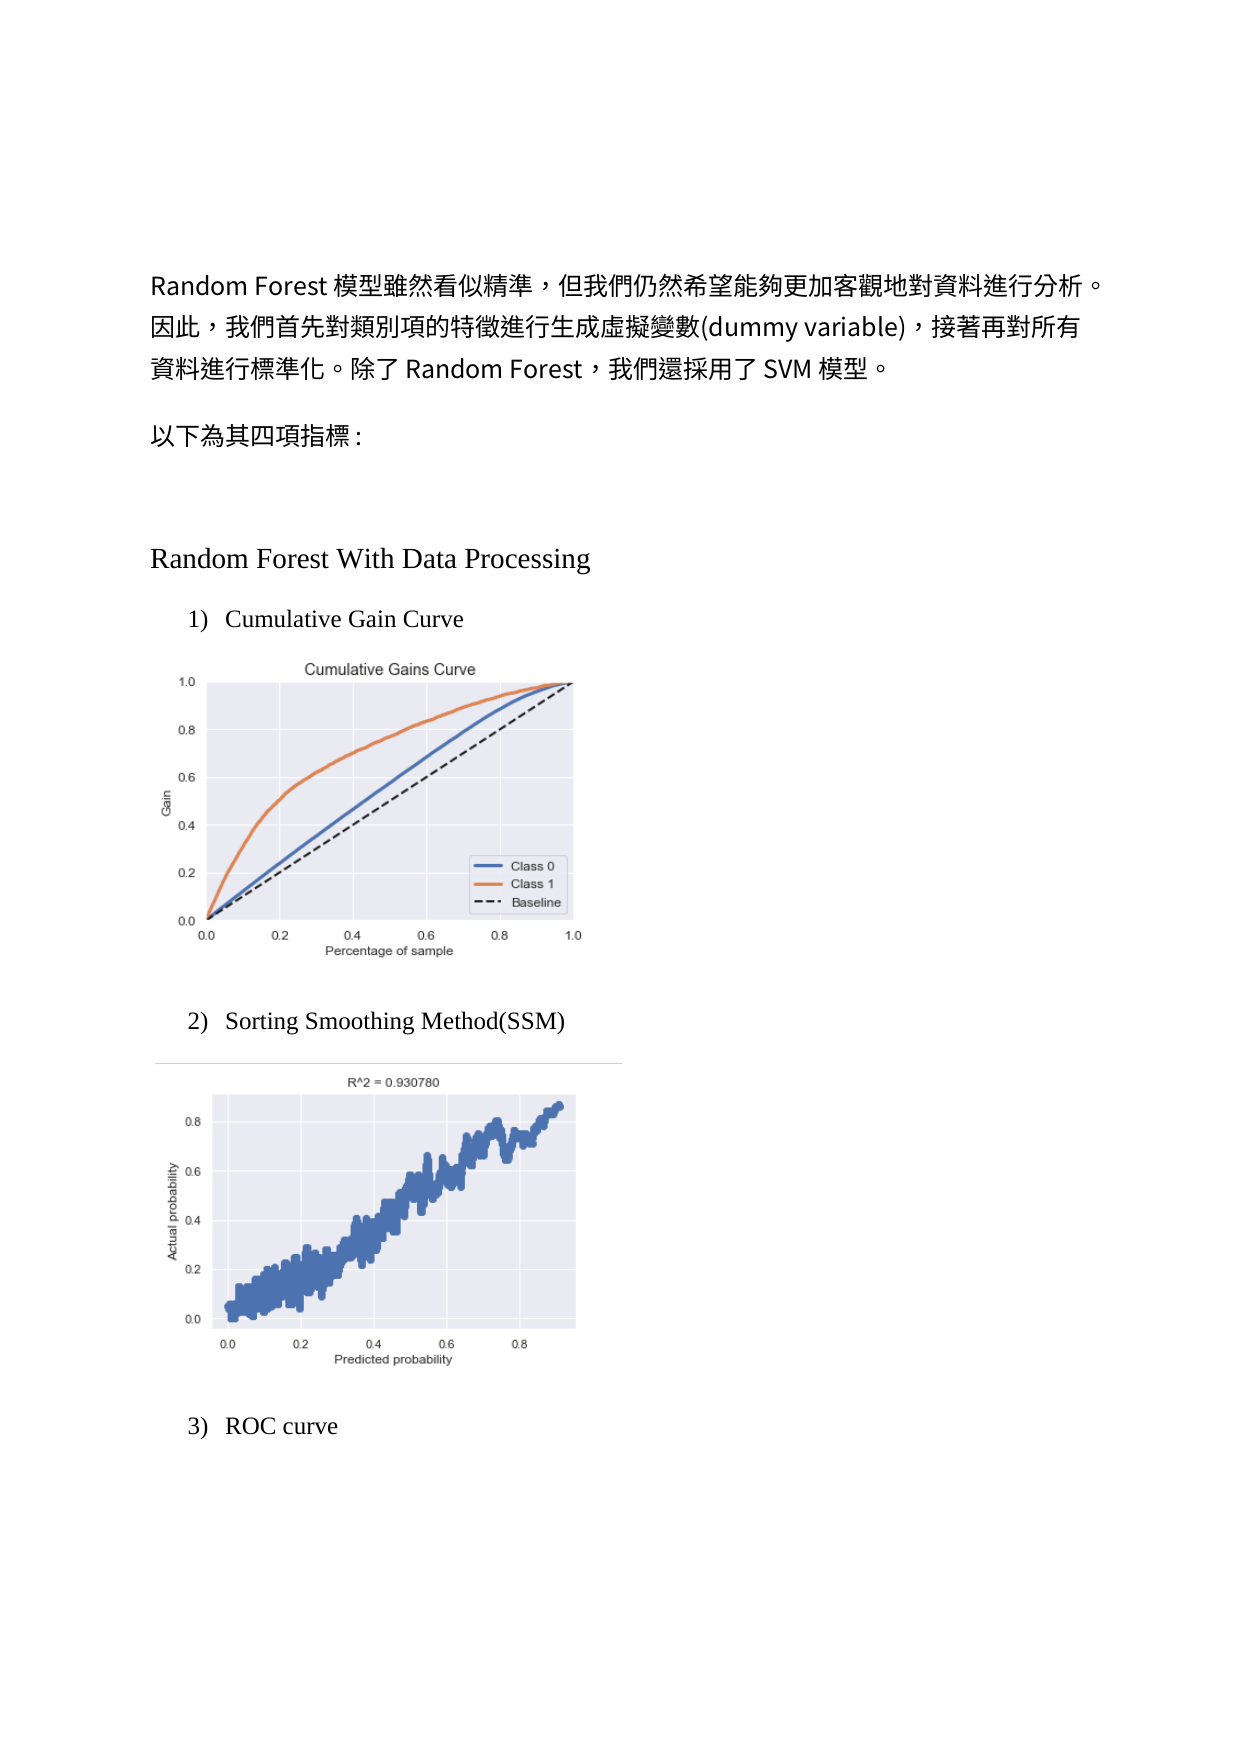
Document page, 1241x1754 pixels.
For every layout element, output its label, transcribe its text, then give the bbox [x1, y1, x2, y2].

picture [150, 662, 627, 978]
list ROC curve [187, 1411, 1090, 1439]
list Sorting Smoothing Method(SSM) [187, 1006, 1090, 1035]
text 以下為其四項指標 : [150, 416, 1090, 452]
text Random Forest With Data Processing [150, 541, 1090, 574]
picture [150, 1063, 623, 1382]
list Cumulative Gain Curve [187, 604, 1090, 633]
text Random Forest模型雖然看似精準，但我們仍然希望能夠更加客觀地對資料進行分析。因此，我們首先對類別項的特徵進行生成虛擬變數(dummy variable)，接著再對所有資料進行標準化。除了Random Forest，我們還採用了SVM模型。 [150, 266, 1090, 386]
